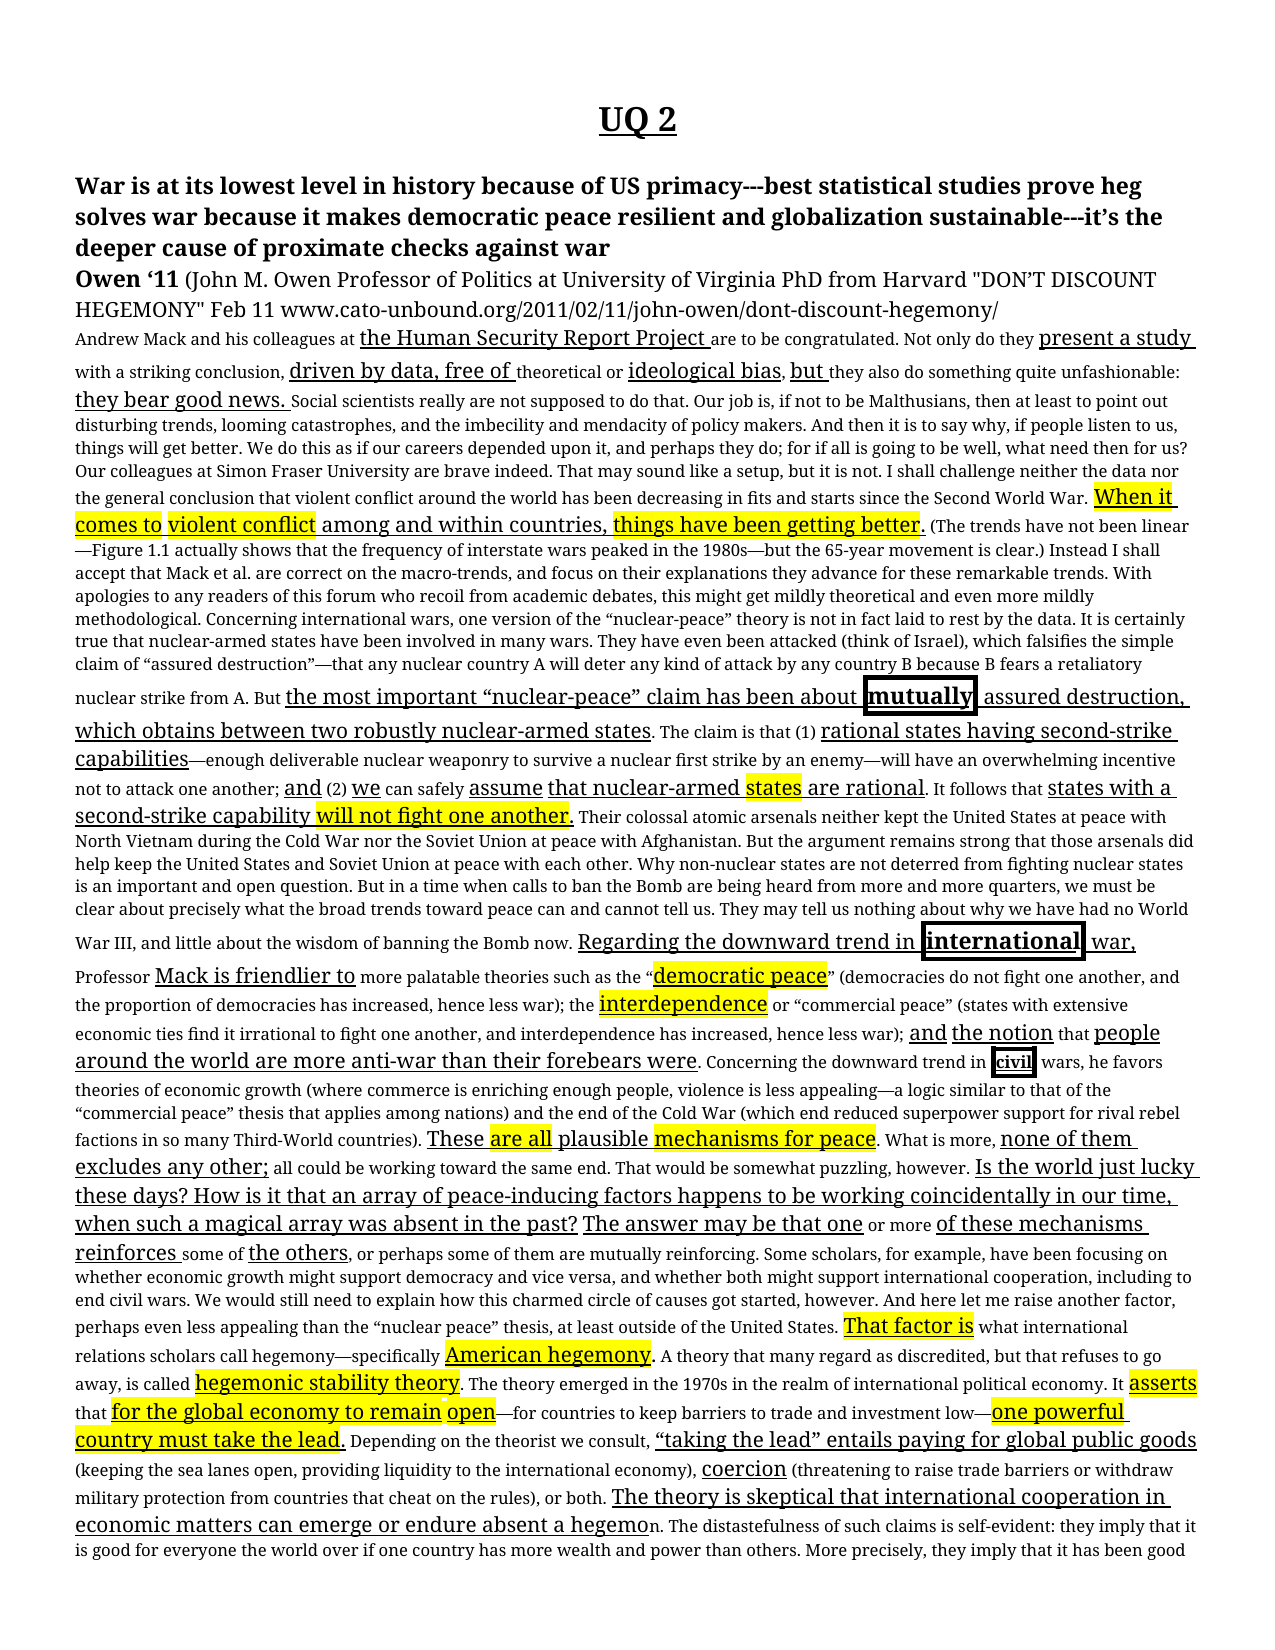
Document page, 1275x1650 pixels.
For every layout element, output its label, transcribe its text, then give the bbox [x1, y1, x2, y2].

subtitle UQ 2 [75, 96, 1200, 141]
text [75, 323, 1200, 1562]
text War is at its lowest level in history because of US primacy---best statistical studies prove heg solves war because it makes democratic peace resilient and globalization sustainable---it’s the deeper cause of proximate checks against war [75, 170, 1200, 263]
text Owen ‘11 (John M. Owen Professor of Politics at University of Virginia PhD from Harvard "DON’T DISCOUNT HEGEMONY" Feb 11 www.cato-unbound.org/2011/02/11/john-owen/dont-discount-hegemony/ [75, 263, 1200, 323]
